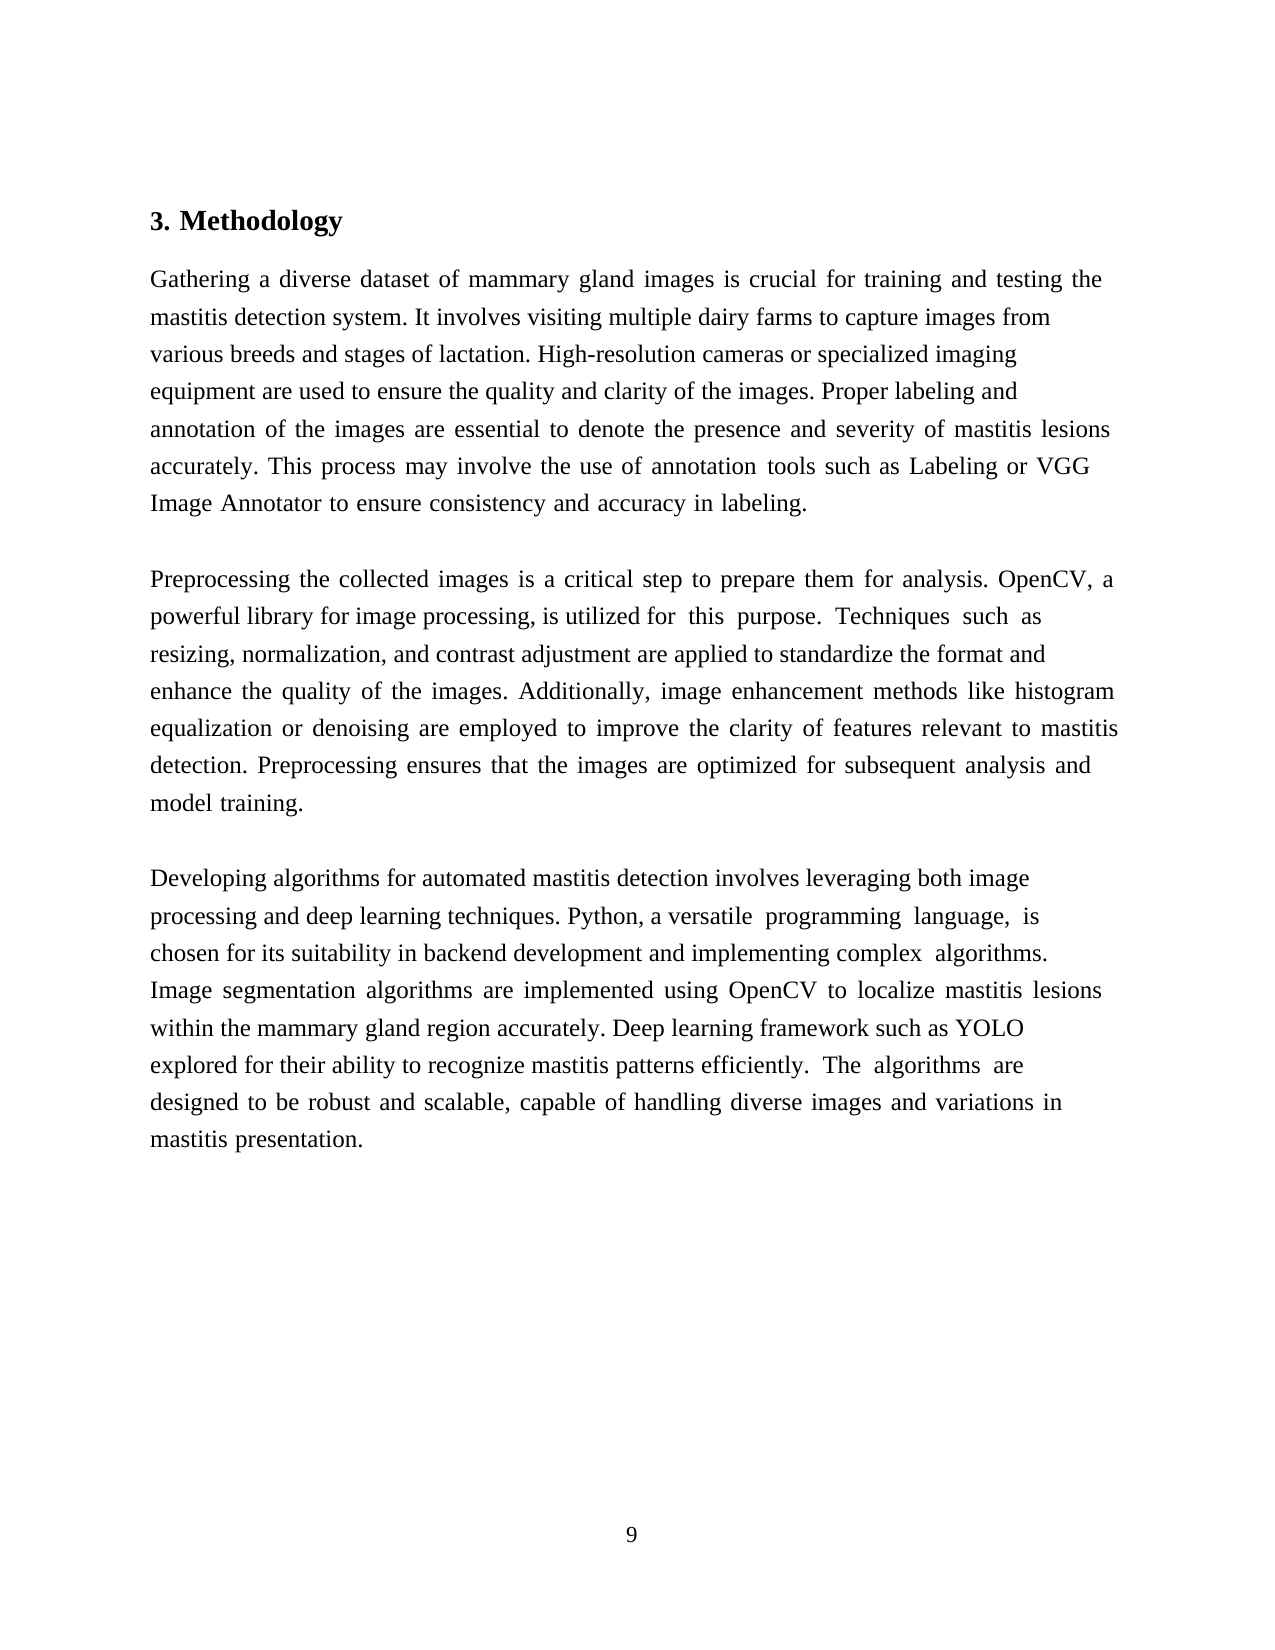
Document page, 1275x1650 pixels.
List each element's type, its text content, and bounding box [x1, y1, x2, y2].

subtitle Methodology [150, 203, 1160, 236]
text Developing algorithms for automated mastitis detection involves leveraging both image processing and deep learning techniques. Python, a versatile programming language, is chosen for its suitability in backend development and implementing complex algorithms. Image segmentation algorithms are implemented using OpenCV to localize mastitis lesions within the mammary gland region accurately. Deep learning framework such as YOLO explored for their ability to recognize mastitis patterns efficiently. The algorithms are designed to be robust and scalable, capable of handling diverse images and variations in mastitis presentation. [150, 863, 1106, 1153]
text Preprocessing the collected images is a critical step to prepare them for analysis. OpenCV, a powerful library for image processing, is utilized for this purpose. Techniques such as resizing, normalization, and contrast adjustment are applied to standardize the format and enhance the quality of the images. Additionally, image enhancement methods like histogram equalization or denoising are employed to improve the clarity of features relevant to mastitis detection. Preprocessing ensures that the images are optimized for subsequent analysis and model training. [150, 564, 1124, 817]
text Gathering a diverse dataset of mammary gland images is crucial for training and testing the mastitis detection system. It involves visiting multiple dairy farms to capture images from various breeds and stages of lactation. High-resolution cameras or specialized imaging equipment are used to ensure the quality and clarity of the images. Proper labeling and annotation of the images are essential to denote the presence and severity of mastitis lesions accurately. This process may involve the use of annotation tools such as Labeling or VGG Image Annotator to ensure consistency and accuracy in labeling. [150, 264, 1119, 517]
